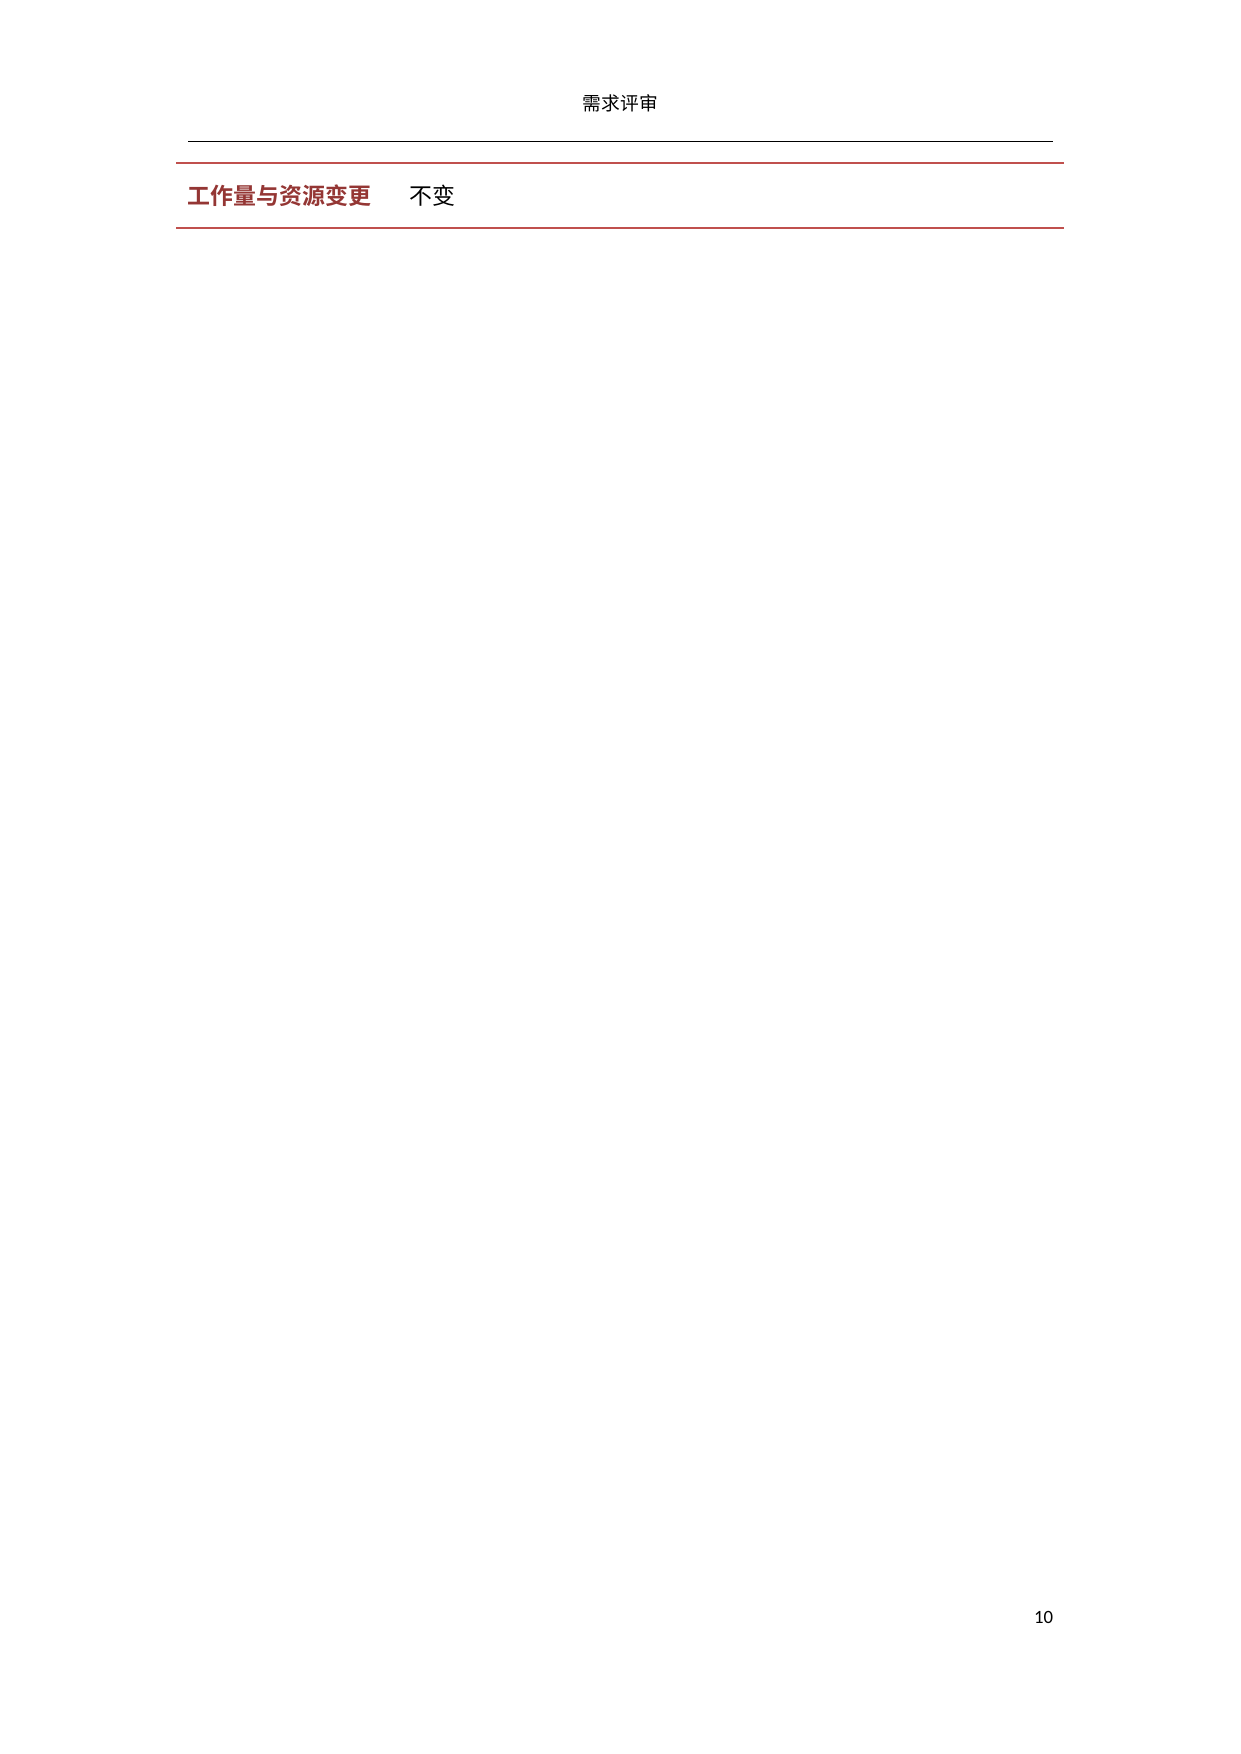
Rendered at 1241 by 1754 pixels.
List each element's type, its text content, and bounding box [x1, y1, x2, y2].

table_cell 不变 [398, 164, 1064, 227]
table_cell 工作量与资源变更 [176, 164, 398, 227]
